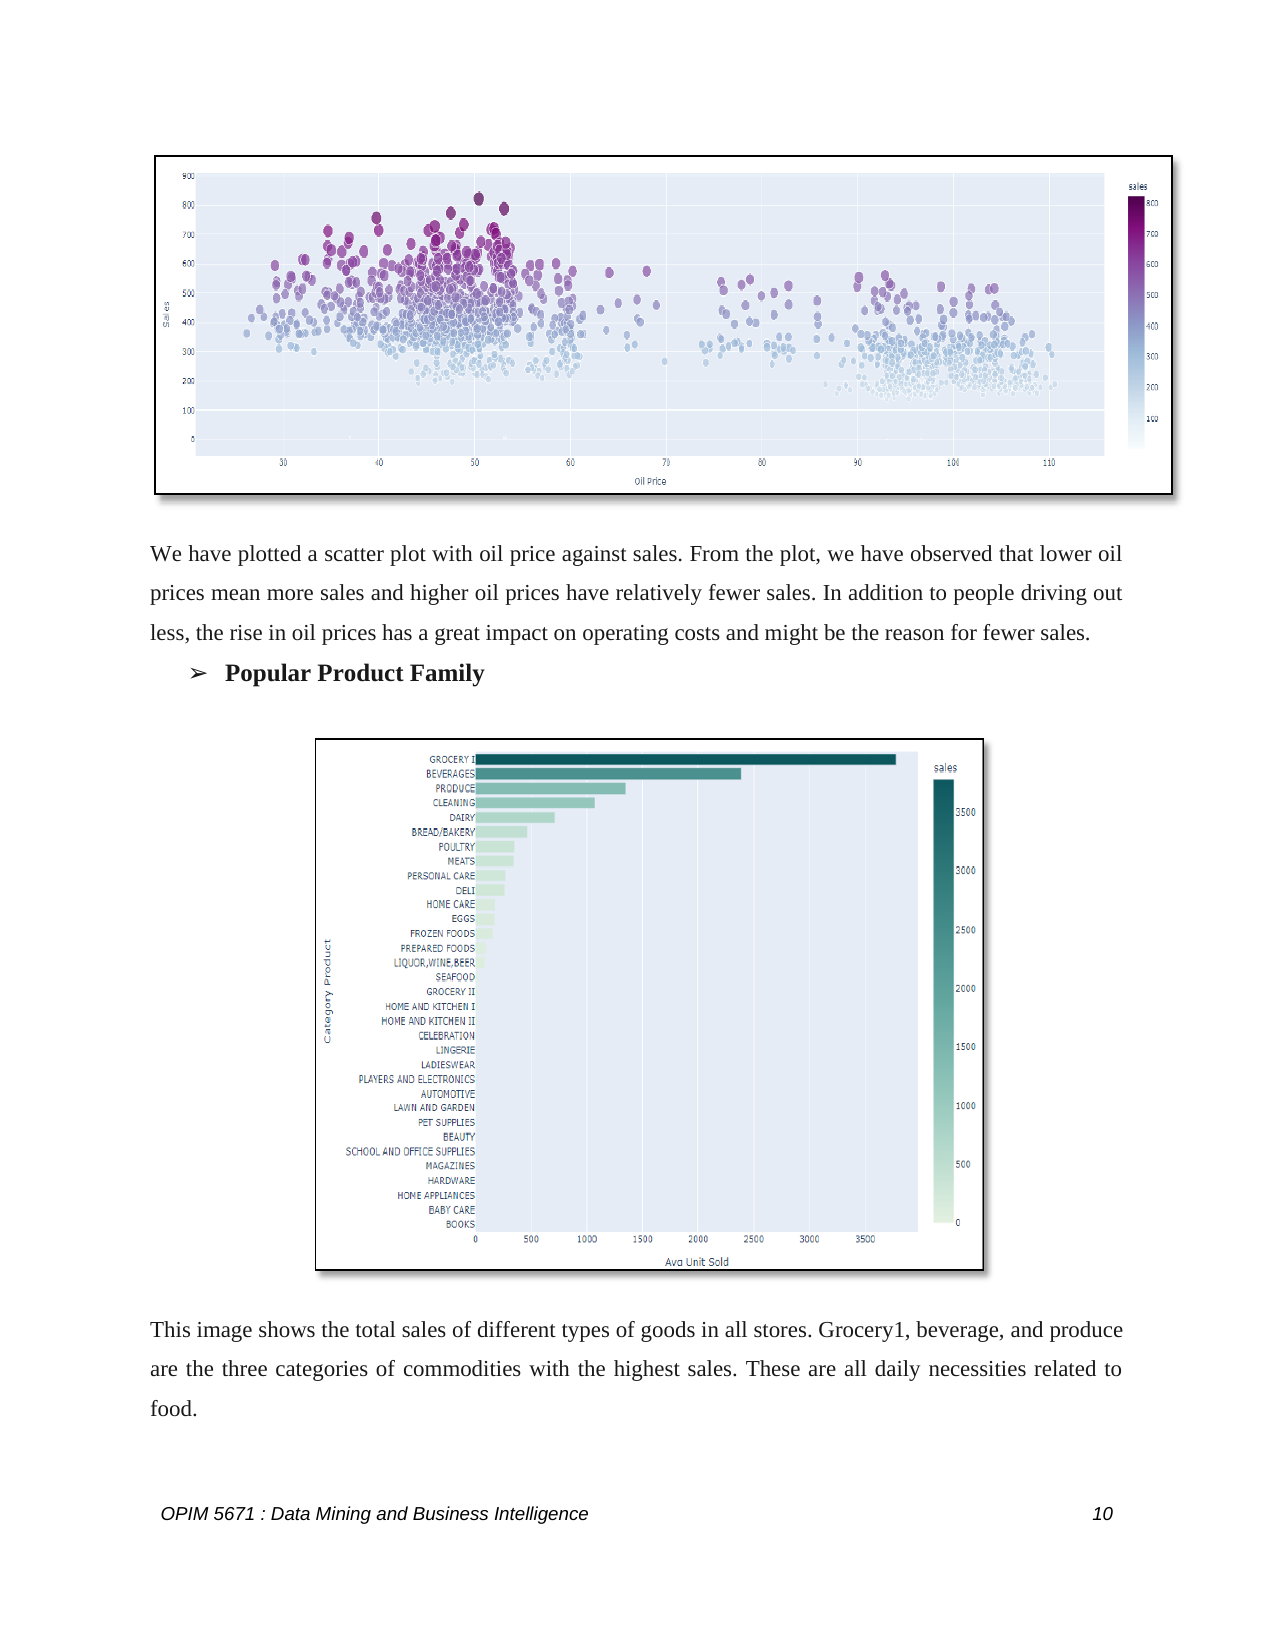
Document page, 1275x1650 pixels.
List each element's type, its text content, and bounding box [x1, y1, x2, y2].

list Popular Product Family [187, 658, 1125, 687]
text This image shows the total sales of different types of goods in all stores. Grocery1, beverage, and produce are the three categories of commodities with the highest sales. These are all daily necessities related to food. [150, 1316, 1125, 1421]
text We have plotted a scatter plot with oil price against sales. From the plot, we have observed that lower oil prices mean more sales and higher oil prices have relatively fewer sales. In addition to people driving out less, the rise in oil prices has a great impact on operating costs and might be the reason for fewer sales. [150, 540, 1125, 645]
picture [150, 150, 1186, 514]
picture [311, 734, 997, 1287]
